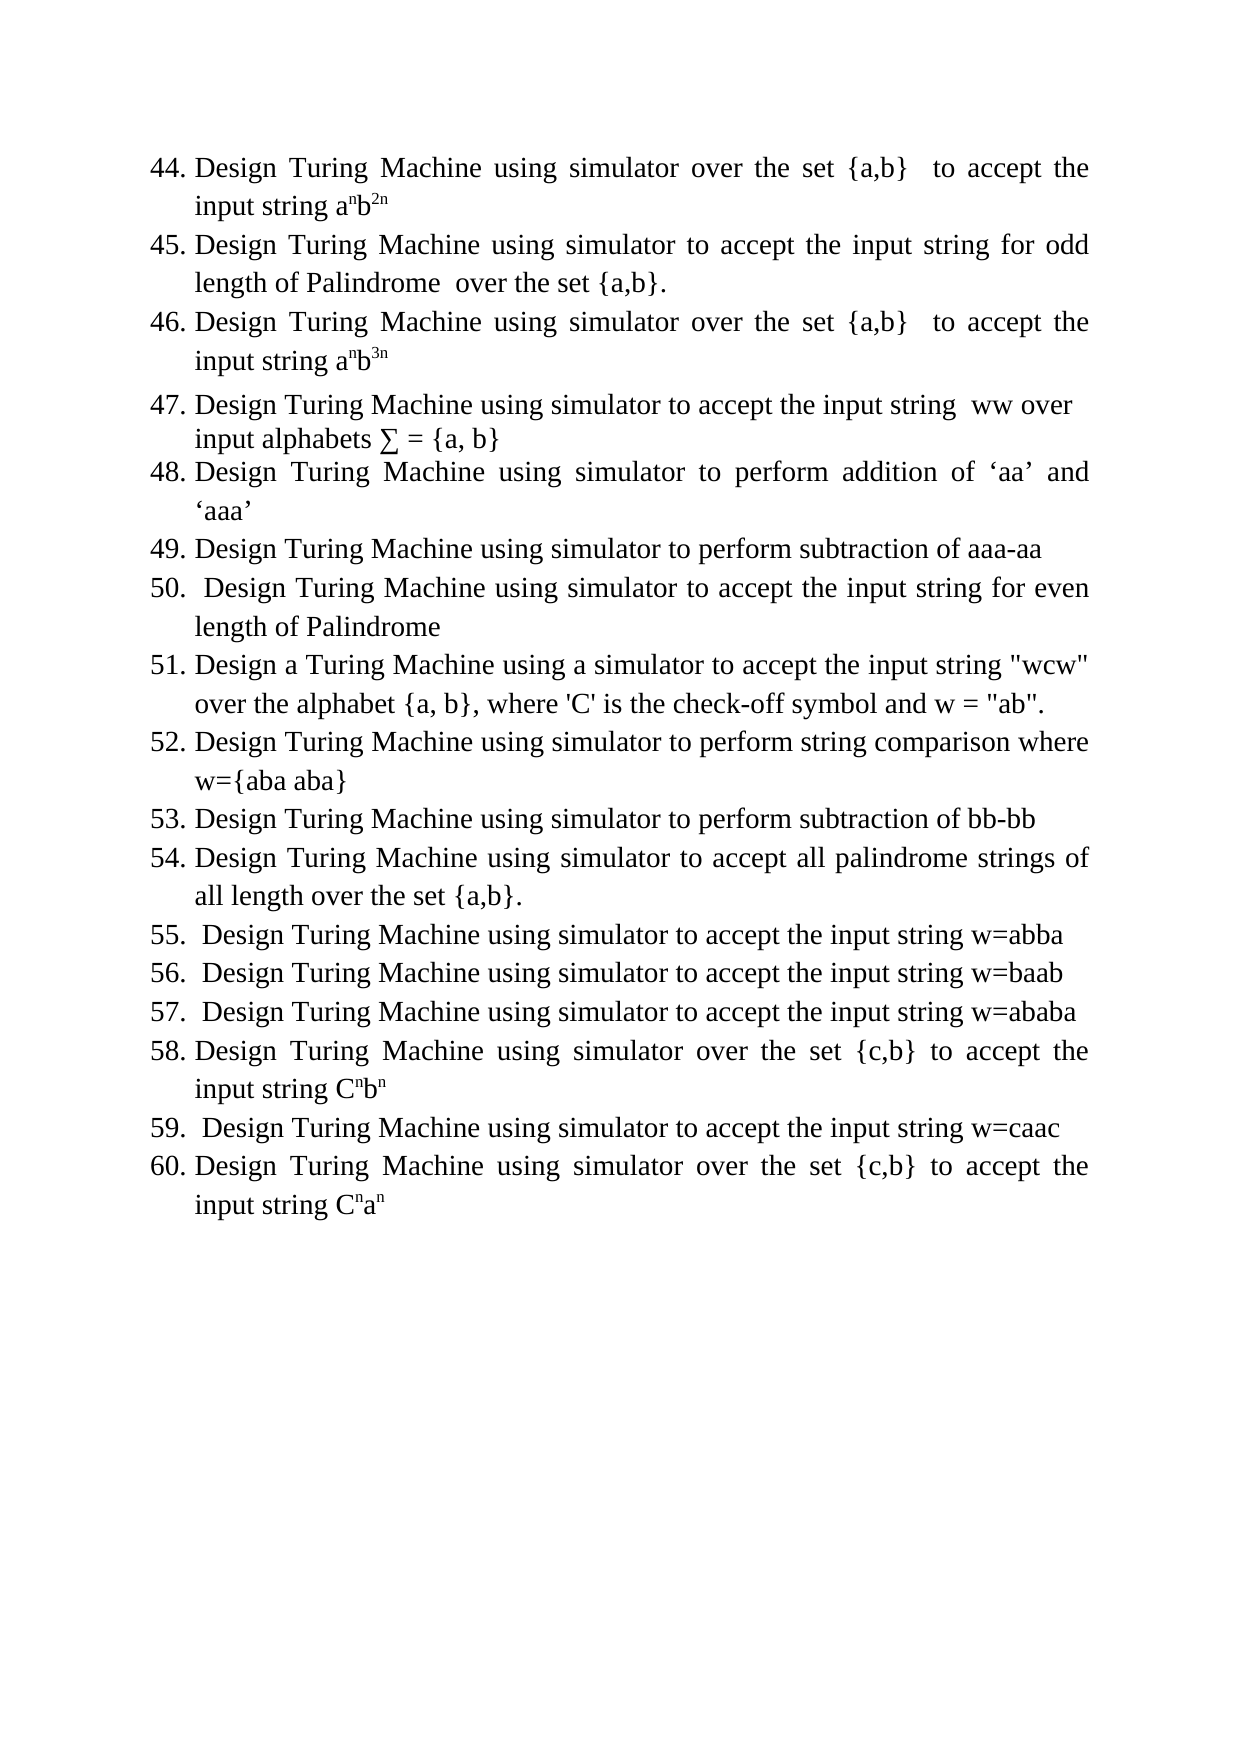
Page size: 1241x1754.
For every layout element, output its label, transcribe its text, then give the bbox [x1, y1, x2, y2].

list Design Turing Machine using simulator over the set {a,b} to accept the input string anb3n [150, 304, 1090, 376]
list Design Turing Machine using simulator to perform subtraction of aaa-aa [150, 532, 1090, 565]
list Design Turing Machine using simulator to accept the input string for odd length of Palindrome over the set {a,b}. [150, 227, 1090, 299]
list Design Turing Machine using simulator over the set {a,b} to accept the input string anb2n [150, 150, 1090, 222]
list Design a Turing Machine using a simulator to accept the input string "wcw" over the alphabet {a, b}, where 'C' is the check-off symbol and w = "ab". [150, 647, 1090, 719]
list Design Turing Machine using simulator to perform subtraction of bb-bb [150, 801, 1090, 835]
list Design Turing Machine using simulator to accept the input string w=caac [150, 1110, 1090, 1143]
list Design Turing Machine using simulator to accept the input string ww over input alphabets ∑ = {a, b} [150, 387, 1090, 454]
list Design Turing Machine using simulator to accept all palindrome strings of all length over the set {a,b}. [150, 840, 1090, 912]
list Design Turing Machine using simulator to perform addition of ‘aa’ and ‘aaa’ [150, 454, 1090, 527]
list Design Turing Machine using simulator to accept the input string w=ababa [150, 994, 1090, 1028]
list Design Turing Machine using simulator over the set {c,b} to accept the input string Cnan [150, 1148, 1090, 1220]
list Design Turing Machine using simulator to accept the input string w=baab [150, 956, 1090, 989]
list Design Turing Machine using simulator over the set {c,b} to accept the input string Cnbn [150, 1033, 1090, 1105]
list Design Turing Machine using simulator to accept the input string w=abba [150, 917, 1090, 951]
list Design Turing Machine using simulator to perform string comparison where w={aba aba} [150, 724, 1090, 796]
list Design Turing Machine using simulator to accept the input string for even length of Palindrome [150, 570, 1090, 642]
